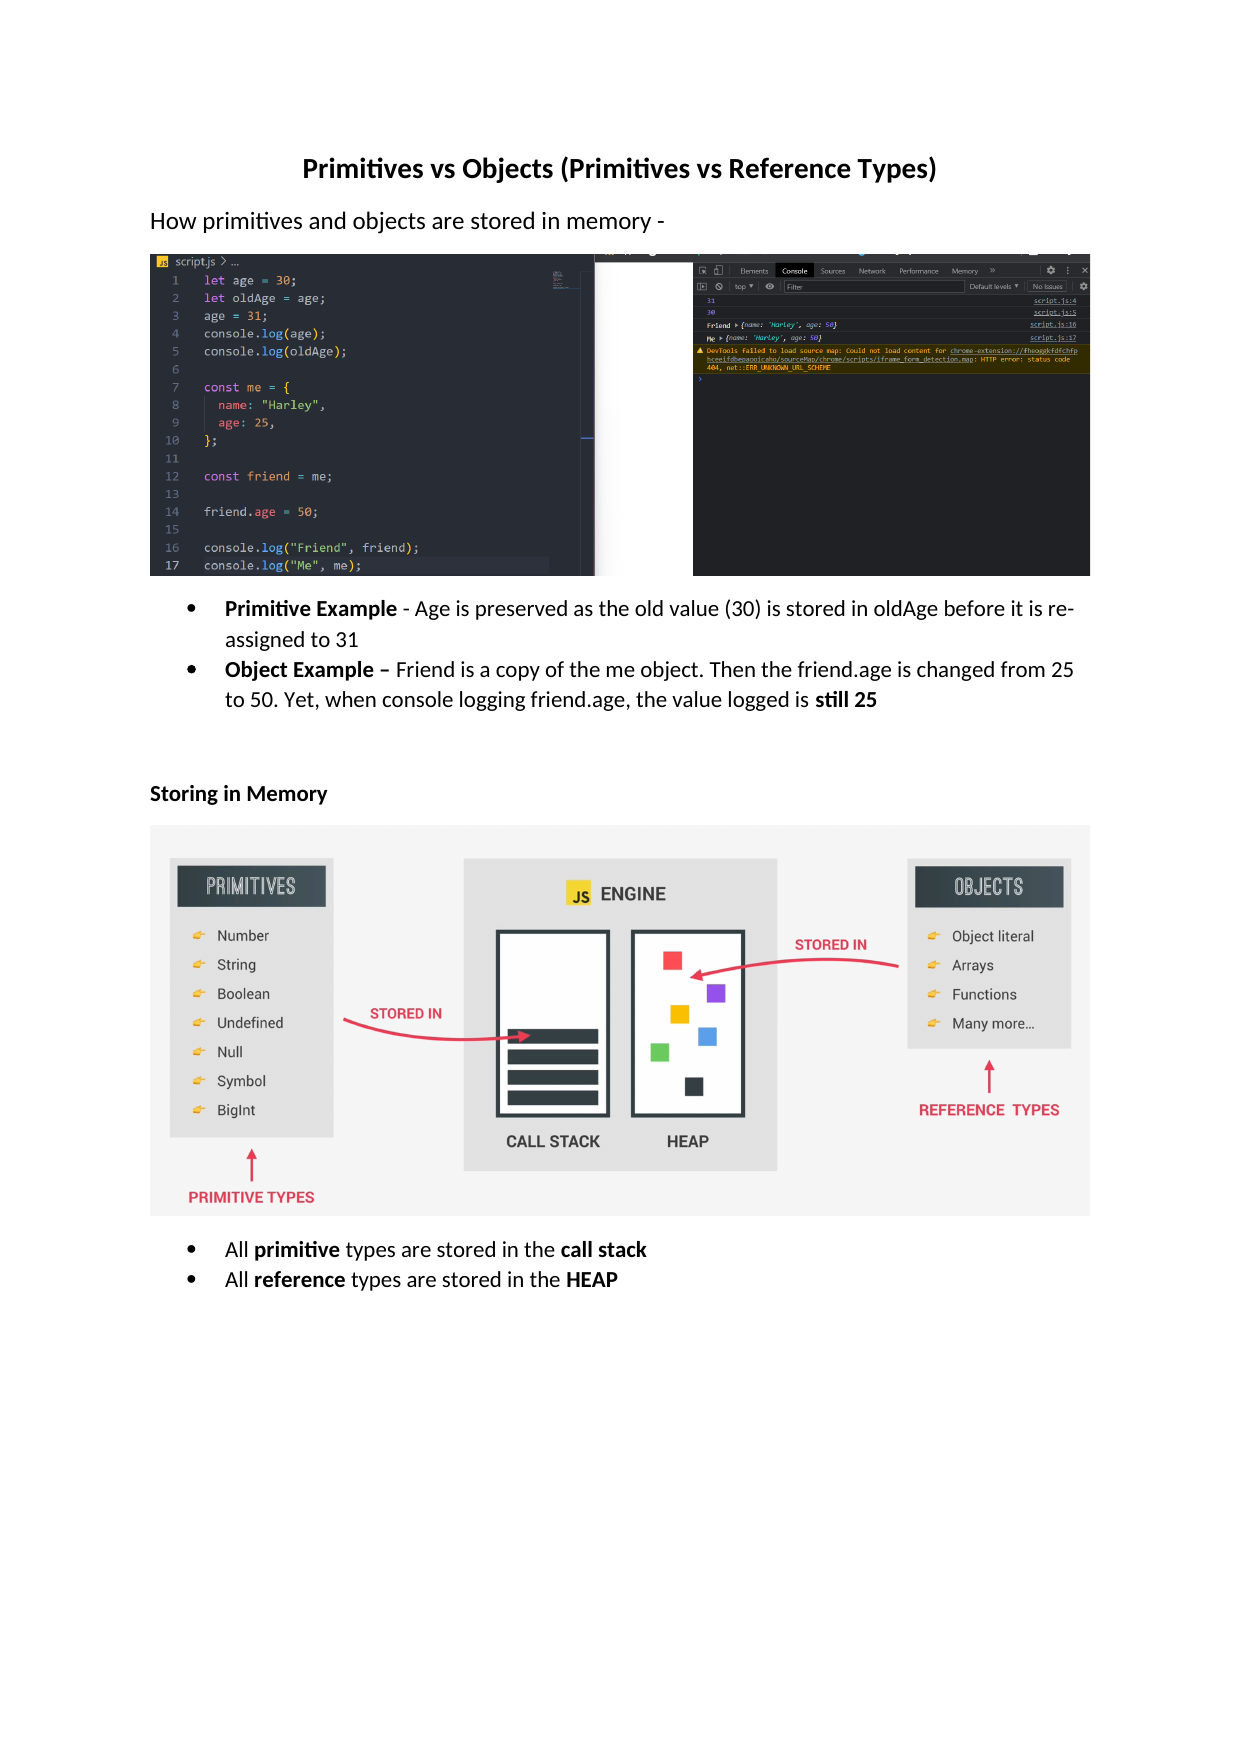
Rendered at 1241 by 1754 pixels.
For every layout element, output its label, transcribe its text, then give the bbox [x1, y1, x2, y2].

list All reference types are stored in the HEAP [187, 1265, 1090, 1293]
picture [150, 254, 1091, 576]
list Primitive Example - Age is preserved as the old value (30) is stored in oldAge before it is re-assigned to 31 [187, 594, 1090, 653]
text Primitives vs Objects (Primitives vs Reference Types) [150, 150, 1090, 186]
text How primitives and objects are stored in memory - [150, 205, 1090, 236]
list All primitive types are stored in the call stack [187, 1235, 1090, 1263]
text Storing in Memory [150, 779, 1090, 807]
picture [150, 825, 1091, 1216]
list Object Example – Friend is a copy of the me object. Then the friend.age is changed from 25 to 50. Yet, when console logging friend.age, the value logged is still 25 [187, 655, 1090, 713]
